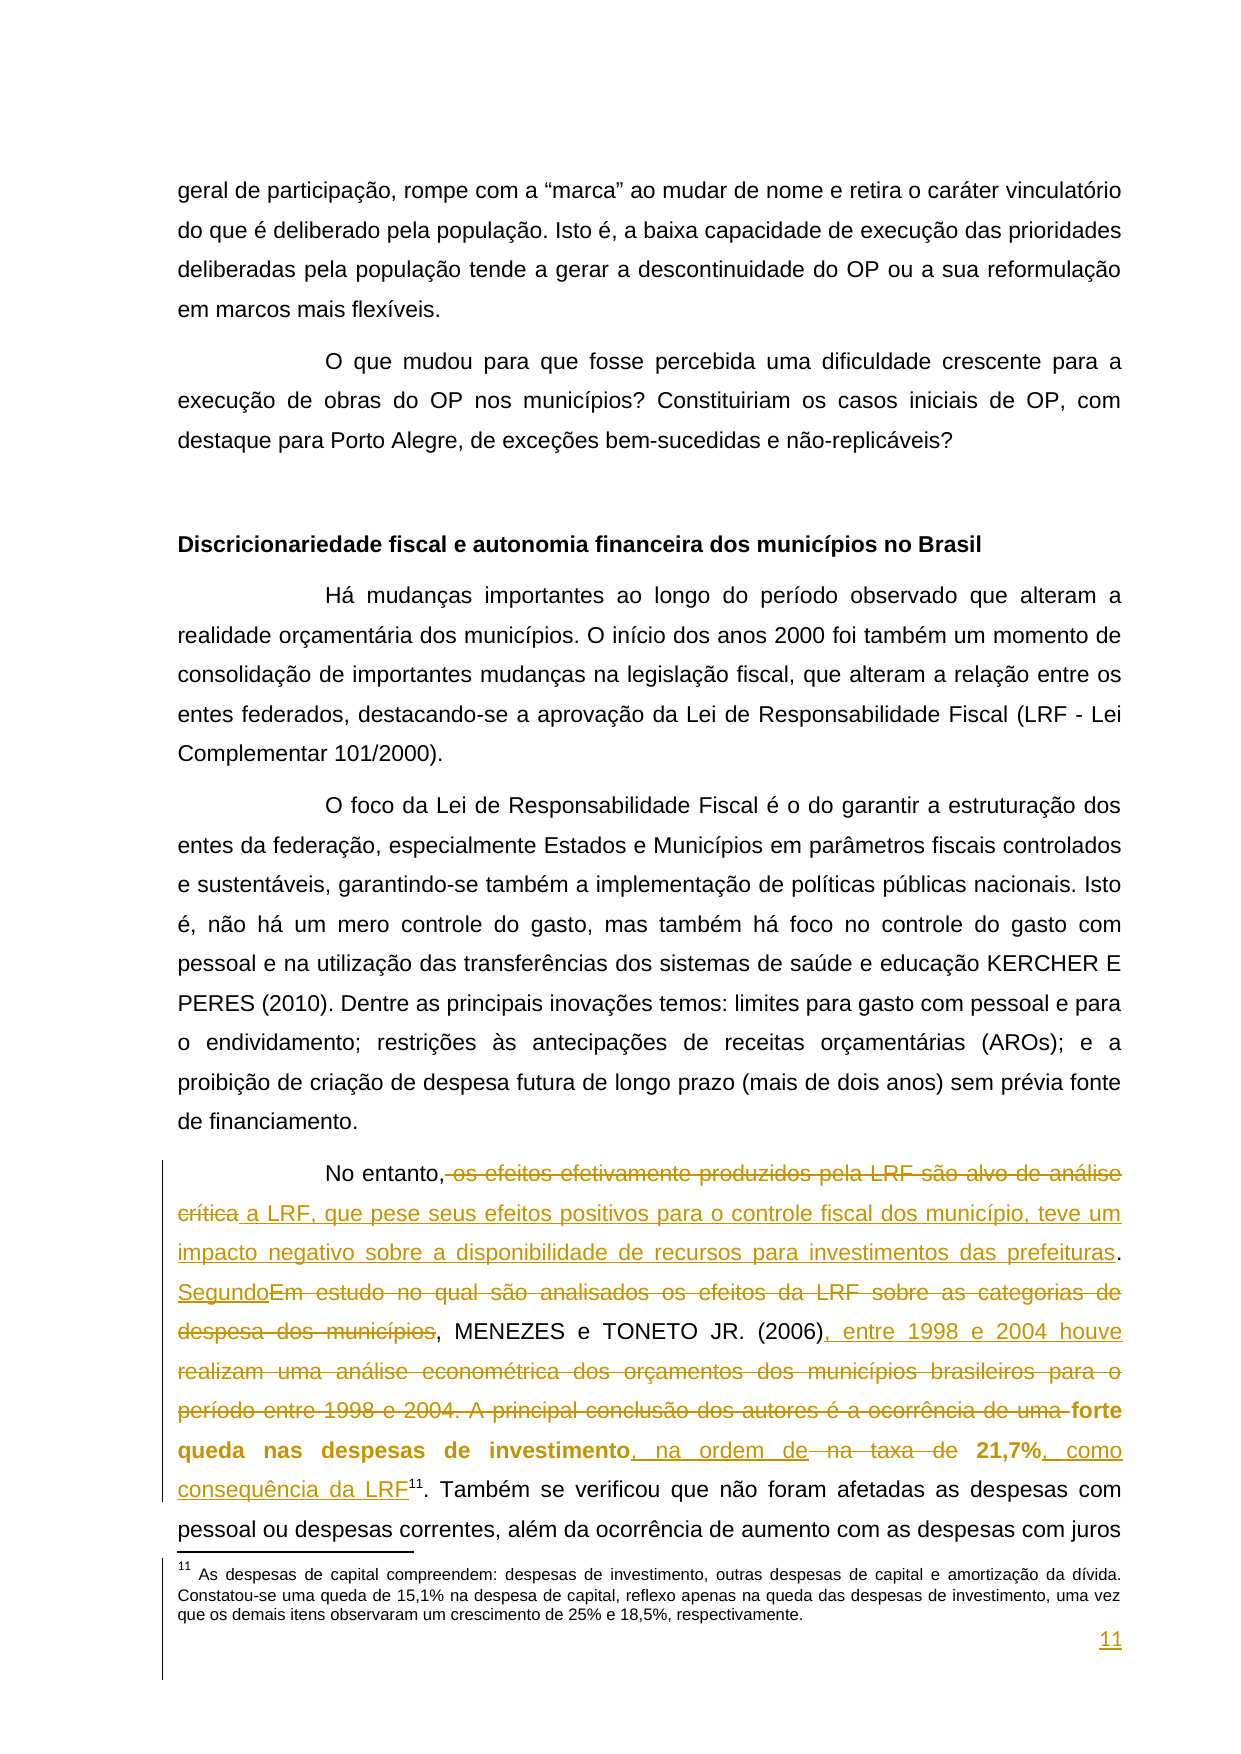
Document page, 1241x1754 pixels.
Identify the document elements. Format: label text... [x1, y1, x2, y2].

text Discricionariedade fiscal e autonomia financeira dos municípios no Brasil [177, 531, 1122, 557]
text O foco da Lei de Responsabilidade Fiscal é o do garantir a estruturação dos entes da federação, especialmente Estados e Municípios em parâmetros fiscais controlados e sustentáveis, garantindo-se também a implementação de políticas públicas nacionais. Isto é, não há um mero controle do gasto, mas também há foco no controle do gasto com pessoal e na utilização das transferências dos sistemas de saúde e educação KERCHER E PERES (2010). Dentre as principais inovações temos: limites para gasto com pessoal e para o endividamento; restrições às antecipações de receitas orçamentárias (AROs); e a proibição de criação de despesa futura de longo prazo (mais de dois anos) sem prévia fonte de financiamento. [177, 792, 1122, 1134]
text Há mudanças importantes ao longo do período observado que alteram a realidade orçamentária dos municípios. O início dos anos 2000 foi também um momento de consolidação de importantes mudanças na legislação fiscal, que alteram a relação entre os entes federados, destacando-se a aprovação da Lei de Responsabilidade Fiscal (LRF - Lei Complementar 101/2000). [177, 582, 1122, 767]
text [177, 177, 1122, 322]
text O que mudou para que fosse percebida uma dificuldade crescente para a execução de obras do OP nos municípios? Constituiriam os casos iniciais de OP, com destaque para Porto Alegre, de exceções bem-sucedidas e não-replicáveis? [177, 348, 1122, 453]
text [177, 1373, 1122, 1542]
